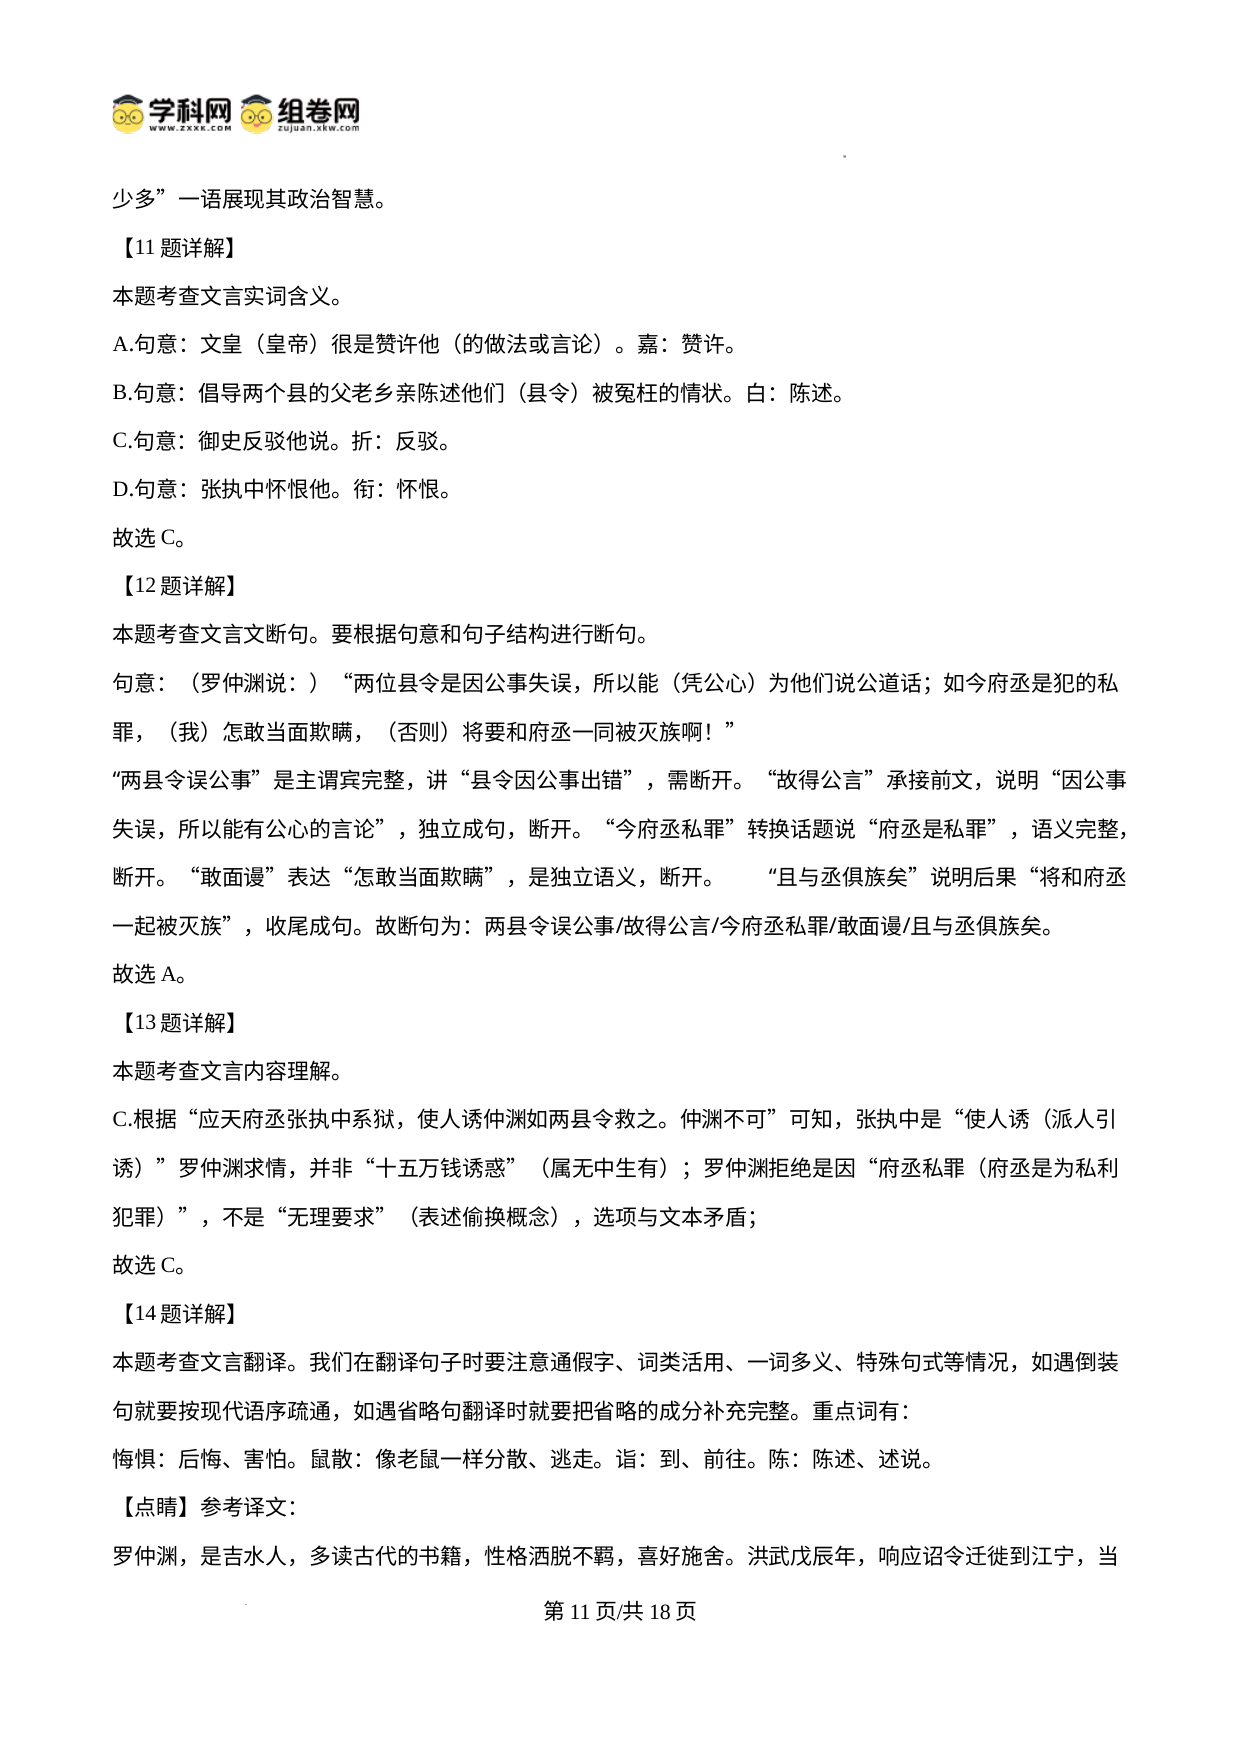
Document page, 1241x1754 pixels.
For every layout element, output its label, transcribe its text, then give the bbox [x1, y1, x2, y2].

text 【点睛】参考译文： [112, 1490, 1128, 1522]
text C.句意：御史反驳他说。折：反驳。 [112, 424, 1128, 456]
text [112, 182, 1128, 214]
text 【11题详解】 [112, 230, 1128, 263]
text 本题考查文言翻译。我们在翻译句子时要注意通假字、词类活用、一词多义、特殊句式等情况，如遇倒装句就要按现代语序疏通，如遇省略句翻译时就要把省略的成分补充完整。重点词有： [112, 1344, 1128, 1426]
text C.根据“应天府丞张执中系狱，使人诱仲渊如两县令救之。仲渊不可”可知，张执中是“使人诱（派人引诱）”罗仲渊求情，并非“十五万钱诱惑”（属无中生有）；罗仲渊拒绝是因“府丞私罪（府丞是为私利犯罪）”，不是“无理要求”（表述偷换概念），选项与文本矛盾； [112, 1102, 1128, 1232]
text D.句意：张执中怀恨他。衔：怀恨。 [112, 472, 1128, 504]
text 本题考查文言文断句。要根据句意和句子结构进行断句。 [112, 617, 1128, 649]
text 故选A。 [112, 957, 1128, 989]
text 悔惧：后悔、害怕。鼠散：像老鼠一样分散、逃走。诣：到、前往。陈：陈述、述说。 [112, 1442, 1128, 1474]
picture [112, 90, 231, 138]
text 本题考查文言内容理解。 [112, 1054, 1128, 1086]
text 【12题详解】 [112, 569, 1128, 601]
text “两县令误公事”是主谓宾完整，讲“县令因公事出错”，需断开。“故得公言”承接前文，说明“因公事失误，所以能有公心的言论”，独立成句，断开。“今府丞私罪”转换话题说“府丞是私罪”，语义完整，断开。“敢面谩”表达“怎敢当面欺瞒”，是独立语义，断开。 “且与丞俱族矣”说明后果“将和府丞一起被灭族”，收尾成句。故断句为：两县令误公事/故得公言/今府丞私罪/敢面谩/且与丞俱族矣。 [112, 762, 1128, 941]
text 本题考查文言实词含义。 [112, 279, 1128, 311]
text B.句意：倡导两个县的父老乡亲陈述他们（县令）被冤枉的情状。白：陈述。 [112, 375, 1128, 408]
picture [240, 90, 360, 138]
text 故选C。 [112, 1248, 1128, 1280]
text 【13题详解】 [112, 1005, 1128, 1038]
text 句意：（罗仲渊说：）“两位县令是因公事失误，所以能（凭公心）为他们说公道话；如今府丞是犯的私罪，（我）怎敢当面欺瞒，（否则）将要和府丞一同被灭族啊！” [112, 665, 1128, 747]
text A.句意：文皇（皇帝）很是赞许他（的做法或言论）。嘉：赞许。 [112, 327, 1128, 359]
text 故选C。 [112, 520, 1128, 553]
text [112, 1538, 1128, 1571]
text 【14题详解】 [112, 1296, 1128, 1329]
